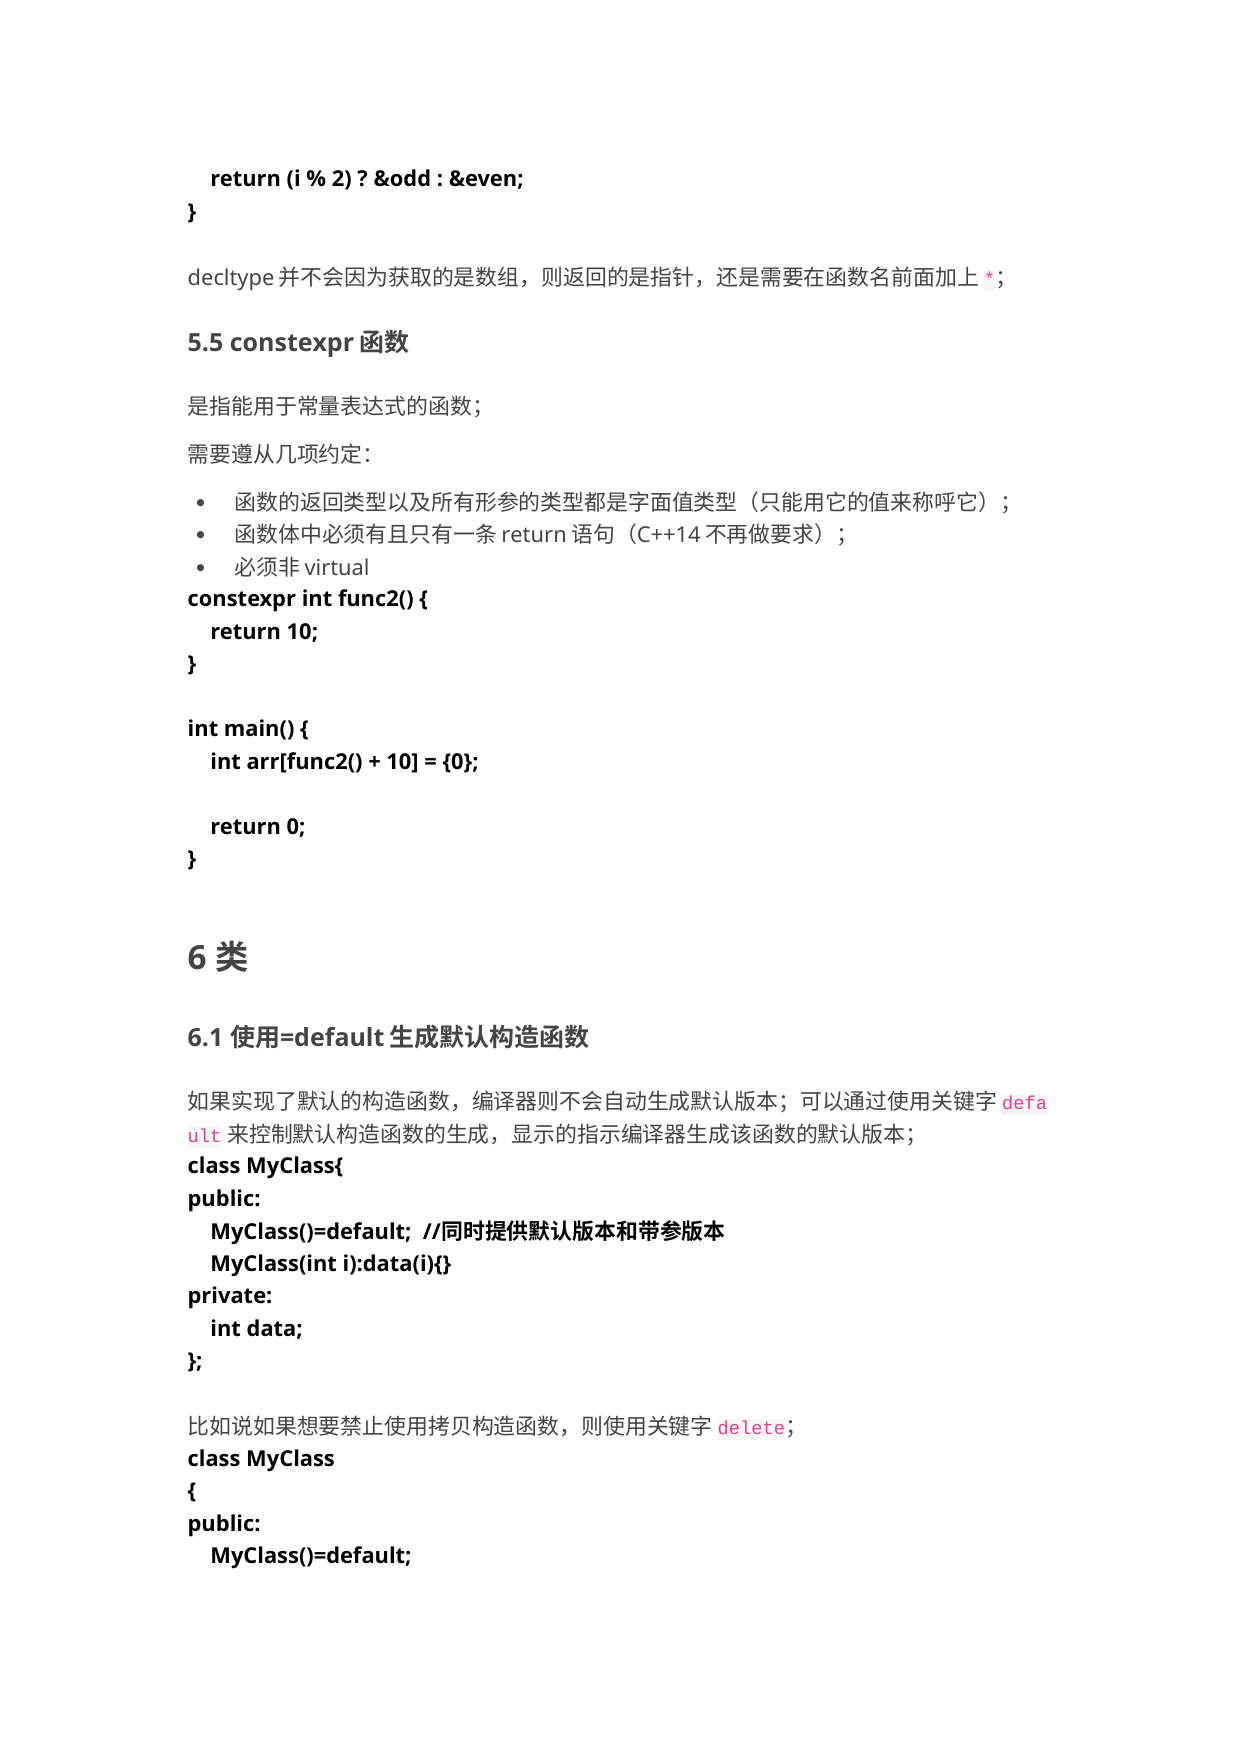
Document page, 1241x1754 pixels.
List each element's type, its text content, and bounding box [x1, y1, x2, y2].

text return (i % 2) ? &odd : &even; [187, 162, 1053, 194]
text MyClass()=default; [187, 1539, 1053, 1571]
list 函数体中必须有且只有一条return语句（C++14不再做要求）； [197, 517, 1053, 549]
list 必须非virtual [197, 549, 1053, 582]
text public: [187, 1181, 1053, 1214]
text }; [187, 1344, 1053, 1376]
text 6 类 [187, 923, 1053, 988]
text return 0; [187, 809, 1053, 842]
list 函数的返回类型以及所有形参的类型都是字面值类型（只能用它的值来称呼它）； [197, 484, 1053, 517]
text 如果实现了默认的构造函数，编译器则不会自动生成默认版本；可以通过使用关键字 default 来控制默认构造函数的生成，显示的指示编译器生成该函数的默认版本； [187, 1084, 1053, 1149]
text 比如说如果想要禁止使用拷贝构造函数，则使用关键字 delete； [187, 1409, 1053, 1441]
text int main() { [187, 712, 1053, 744]
text class MyClass{ [187, 1149, 1053, 1181]
text class MyClass [187, 1441, 1053, 1474]
text } [187, 194, 1053, 227]
text public: [187, 1506, 1053, 1539]
text } [187, 842, 1053, 874]
text 5.5 constexpr函数 [187, 308, 1053, 373]
text decltype并不会因为获取的是数组，则返回的是指针，还是需要在函数名前面加上 *； [187, 259, 1053, 292]
text MyClass()=default; //同时提供默认版本和带参版本 [187, 1214, 1053, 1246]
text int arr[func2() + 10] = {0}; [187, 744, 1053, 777]
text 需要遵从几项约定： [187, 436, 1053, 469]
text return 10; [187, 614, 1053, 647]
text } [187, 647, 1053, 679]
text { [187, 1474, 1053, 1506]
text constexpr int func2() { [187, 582, 1053, 614]
text MyClass(int i):data(i){} [187, 1246, 1053, 1279]
text 是指能用于常量表达式的函数； [187, 388, 1053, 421]
text private: [187, 1279, 1053, 1311]
text int data; [187, 1311, 1053, 1344]
text 6.1 使用=default生成默认构造函数 [187, 1003, 1053, 1068]
